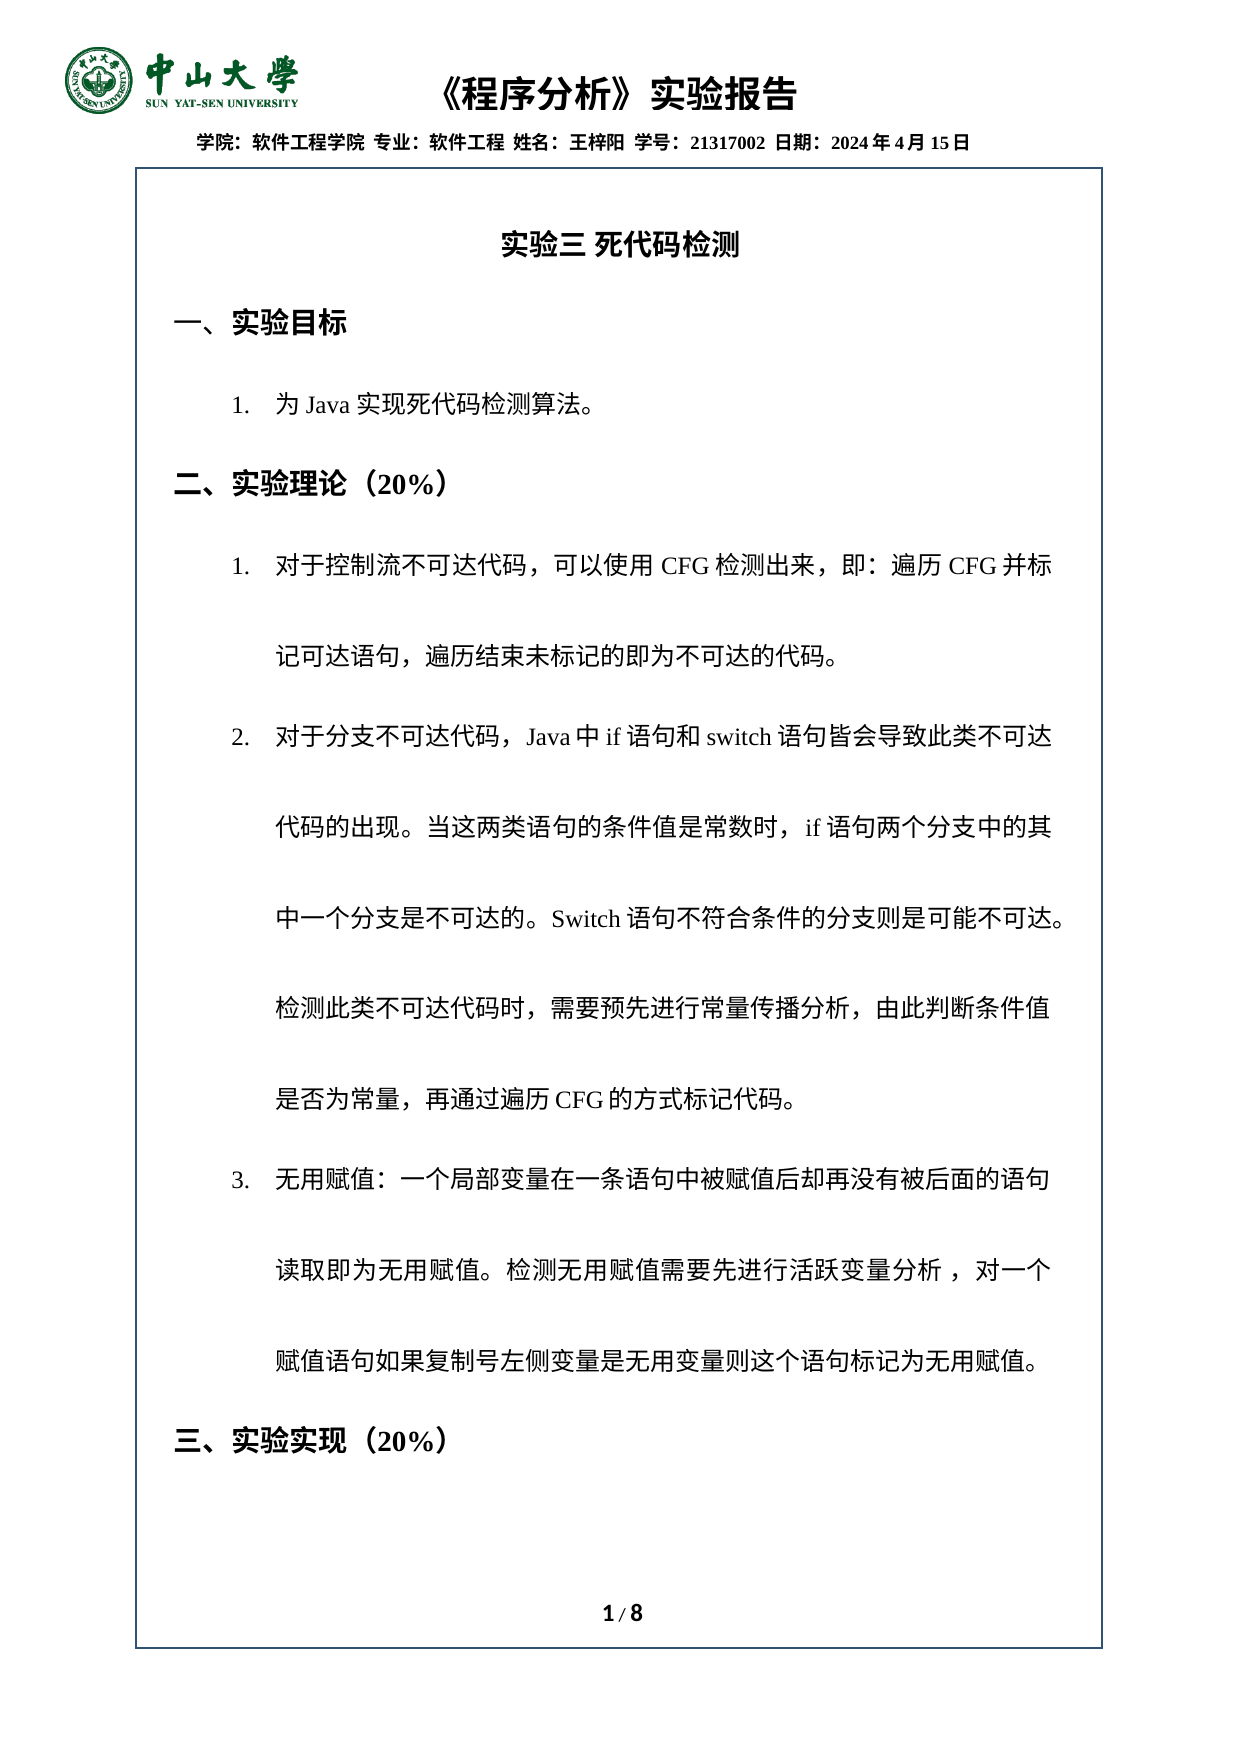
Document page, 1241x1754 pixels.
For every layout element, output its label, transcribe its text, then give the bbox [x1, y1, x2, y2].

picture [52, 37, 309, 125]
list 实验实现（20%） [173, 1406, 1053, 1471]
text 实验三 死代码检测 [187, 158, 1053, 276]
list 实验理论（20%） [173, 449, 1053, 514]
list 无用赋值：一个局部变量在一条语句中被赋值后却再没有被后面的语句读取即为无用赋值。检测无用赋值需要先进行活跃变量分析 ，对一个赋值语句如果复制号左侧变量是无用变量则这个语句标记为无用赋值。 [231, 1145, 1053, 1392]
list 对于分支不可达代码，Java中if语句和switch语句皆会导致此类不可达代码的出现。当这两类语句的条件值是常数时，if语句两个分支中的其中一个分支是不可达的。Switch语句不符合条件的分支则是可能不可达。检测此类不可达代码时，需要预先进行常量传播分析，由此判断条件值是否为常量，再通过遍历CFG的方式标记代码。 [231, 702, 1053, 1131]
list 为 Java 实现死代码检测算法。 [231, 370, 1053, 435]
list 实验目标 [173, 288, 1053, 353]
list 对于控制流不可达代码，可以使用CFG检测出来，即：遍历CFG并标记可达语句，遍历结束未标记的即为不可达的代码。 [231, 531, 1053, 687]
